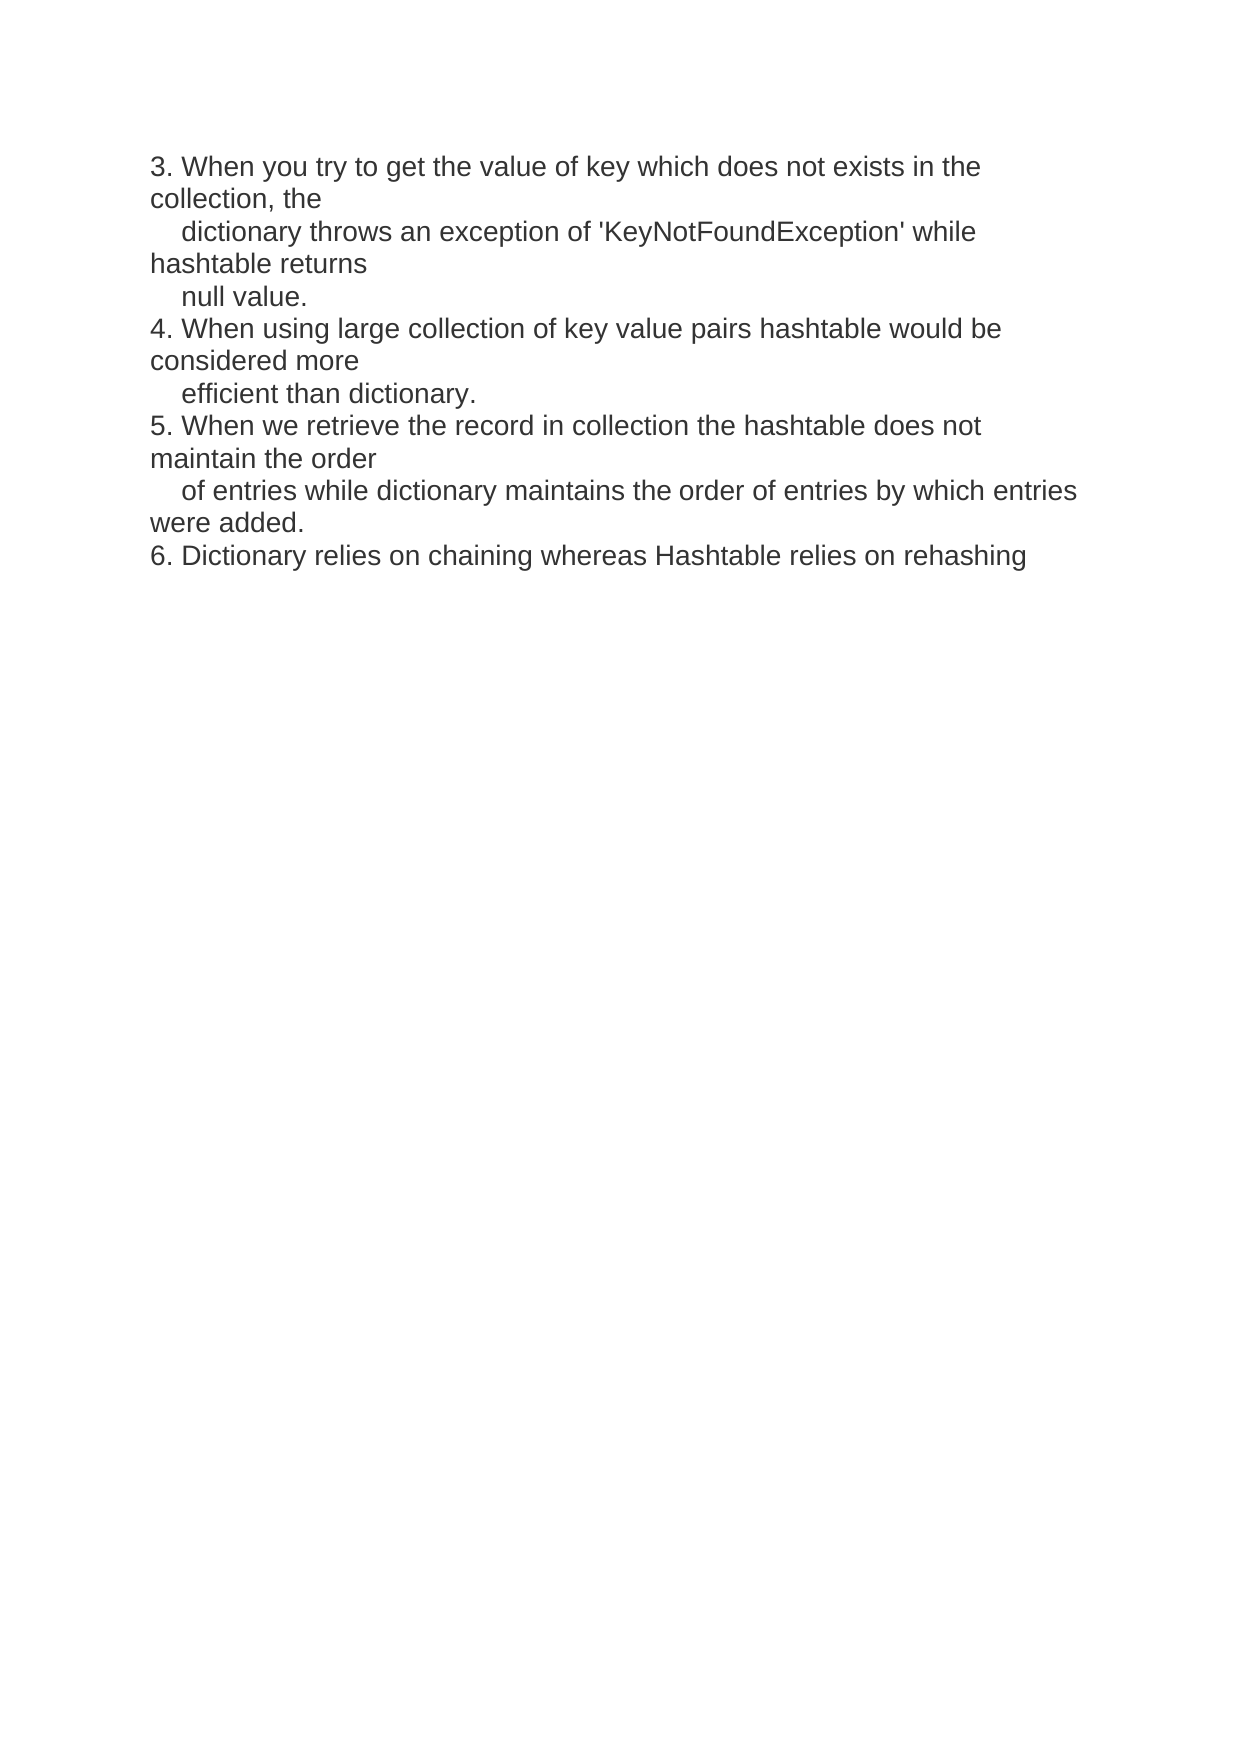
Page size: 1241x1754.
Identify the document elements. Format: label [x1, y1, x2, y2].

text [150, 150, 1090, 571]
